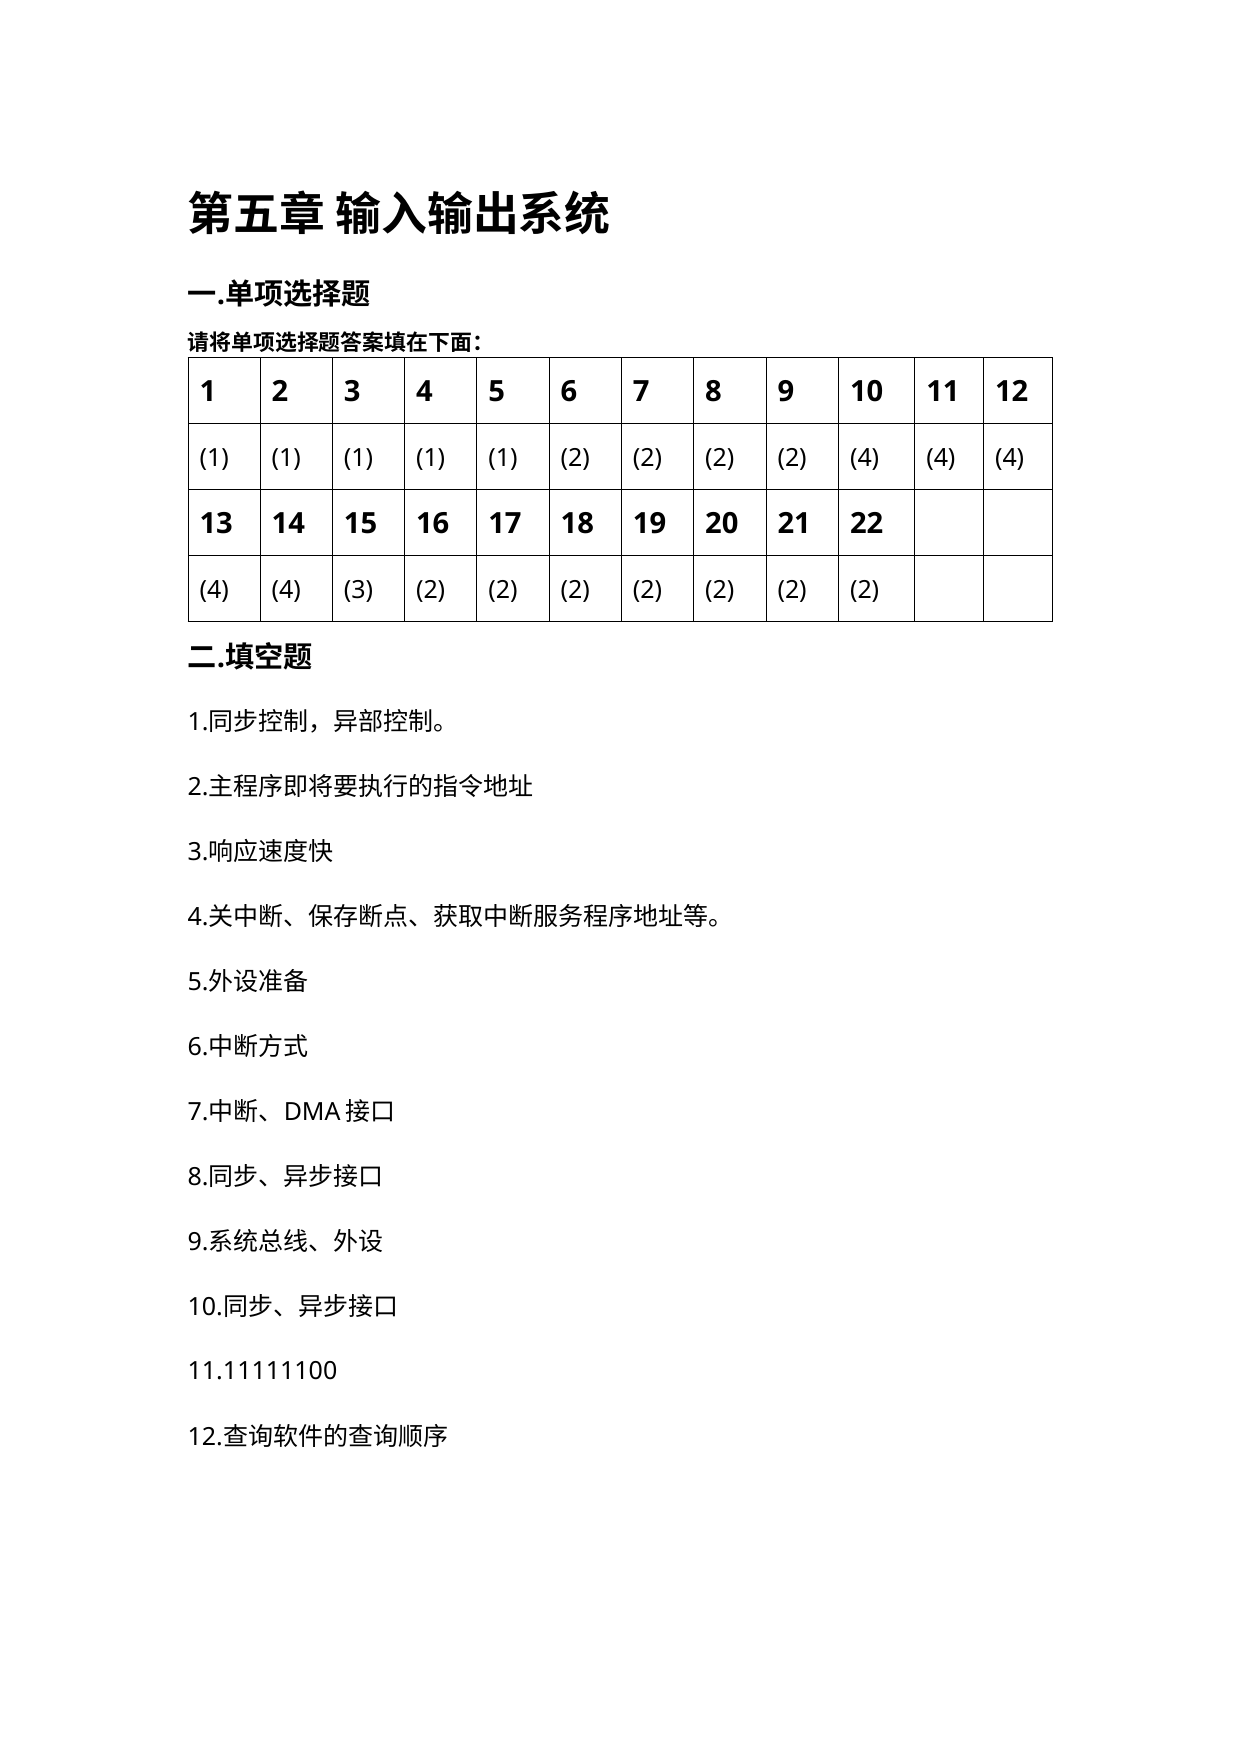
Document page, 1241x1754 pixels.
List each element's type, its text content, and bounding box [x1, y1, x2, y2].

text 第五章 输入输出系统 [187, 162, 1053, 259]
text 1.同步控制，异部控制。 [187, 687, 1053, 752]
table_cell 20 [694, 490, 766, 555]
table_header 9 [767, 358, 838, 423]
table_cell 15 [333, 490, 404, 555]
table_cell (1) [189, 424, 260, 489]
text 12.查询软件的查询顺序 [187, 1402, 1053, 1467]
table_cell (2) [550, 424, 621, 489]
text 二.填空题 [187, 622, 1053, 687]
table_cell (2) [622, 556, 693, 621]
table_cell (4) [915, 424, 983, 489]
table_cell (4) [984, 424, 1052, 489]
text 10.同步、异步接口 [187, 1272, 1053, 1337]
table_header 1 [189, 358, 260, 423]
table_header 12 [984, 358, 1052, 423]
table_header 7 [622, 358, 693, 423]
table_cell [984, 490, 1052, 555]
table_cell (2) [694, 556, 766, 621]
table_cell [915, 490, 983, 555]
text 11.11111100 [187, 1337, 1053, 1402]
text 7.中断、DMA接口 [187, 1077, 1053, 1142]
table_cell (2) [839, 556, 914, 621]
table_cell (4) [261, 556, 332, 621]
table_cell 22 [839, 490, 914, 555]
table_cell 21 [767, 490, 838, 555]
table_header 3 [333, 358, 404, 423]
table_cell (4) [839, 424, 914, 489]
table_header 11 [915, 358, 983, 423]
table_cell [915, 556, 983, 621]
table_cell (1) [477, 424, 549, 489]
table_cell (2) [405, 556, 476, 621]
text 请将单项选择题答案填在下面： [187, 324, 1053, 357]
table_header 4 [405, 358, 476, 423]
text 5.外设准备 [187, 947, 1053, 1012]
table_cell 16 [405, 490, 476, 555]
table_cell (2) [767, 424, 838, 489]
text 3.响应速度快 [187, 817, 1053, 882]
table_header 8 [694, 358, 766, 423]
table_cell (2) [694, 424, 766, 489]
table_cell 17 [477, 490, 549, 555]
table_cell (1) [261, 424, 332, 489]
table_cell 19 [622, 490, 693, 555]
table_cell 18 [550, 490, 621, 555]
table_cell [984, 556, 1052, 621]
text 8.同步、异步接口 [187, 1142, 1053, 1207]
table_cell (2) [550, 556, 621, 621]
table_cell 13 [189, 490, 260, 555]
table_cell (3) [333, 556, 404, 621]
text 4.关中断、保存断点、获取中断服务程序地址等。 [187, 882, 1053, 947]
table_cell (2) [477, 556, 549, 621]
table_cell (1) [333, 424, 404, 489]
text 9.系统总线、外设 [187, 1207, 1053, 1272]
text 一.单项选择题 [187, 259, 1053, 324]
table_cell 14 [261, 490, 332, 555]
table_header 2 [261, 358, 332, 423]
table_cell (2) [622, 424, 693, 489]
table_header 6 [550, 358, 621, 423]
table_cell (2) [767, 556, 838, 621]
table_cell (1) [405, 424, 476, 489]
table_cell (4) [189, 556, 260, 621]
text 2.主程序即将要执行的指令地址 [187, 752, 1053, 817]
table_header 10 [839, 358, 914, 423]
table_header 5 [477, 358, 549, 423]
text 6.中断方式 [187, 1012, 1053, 1077]
